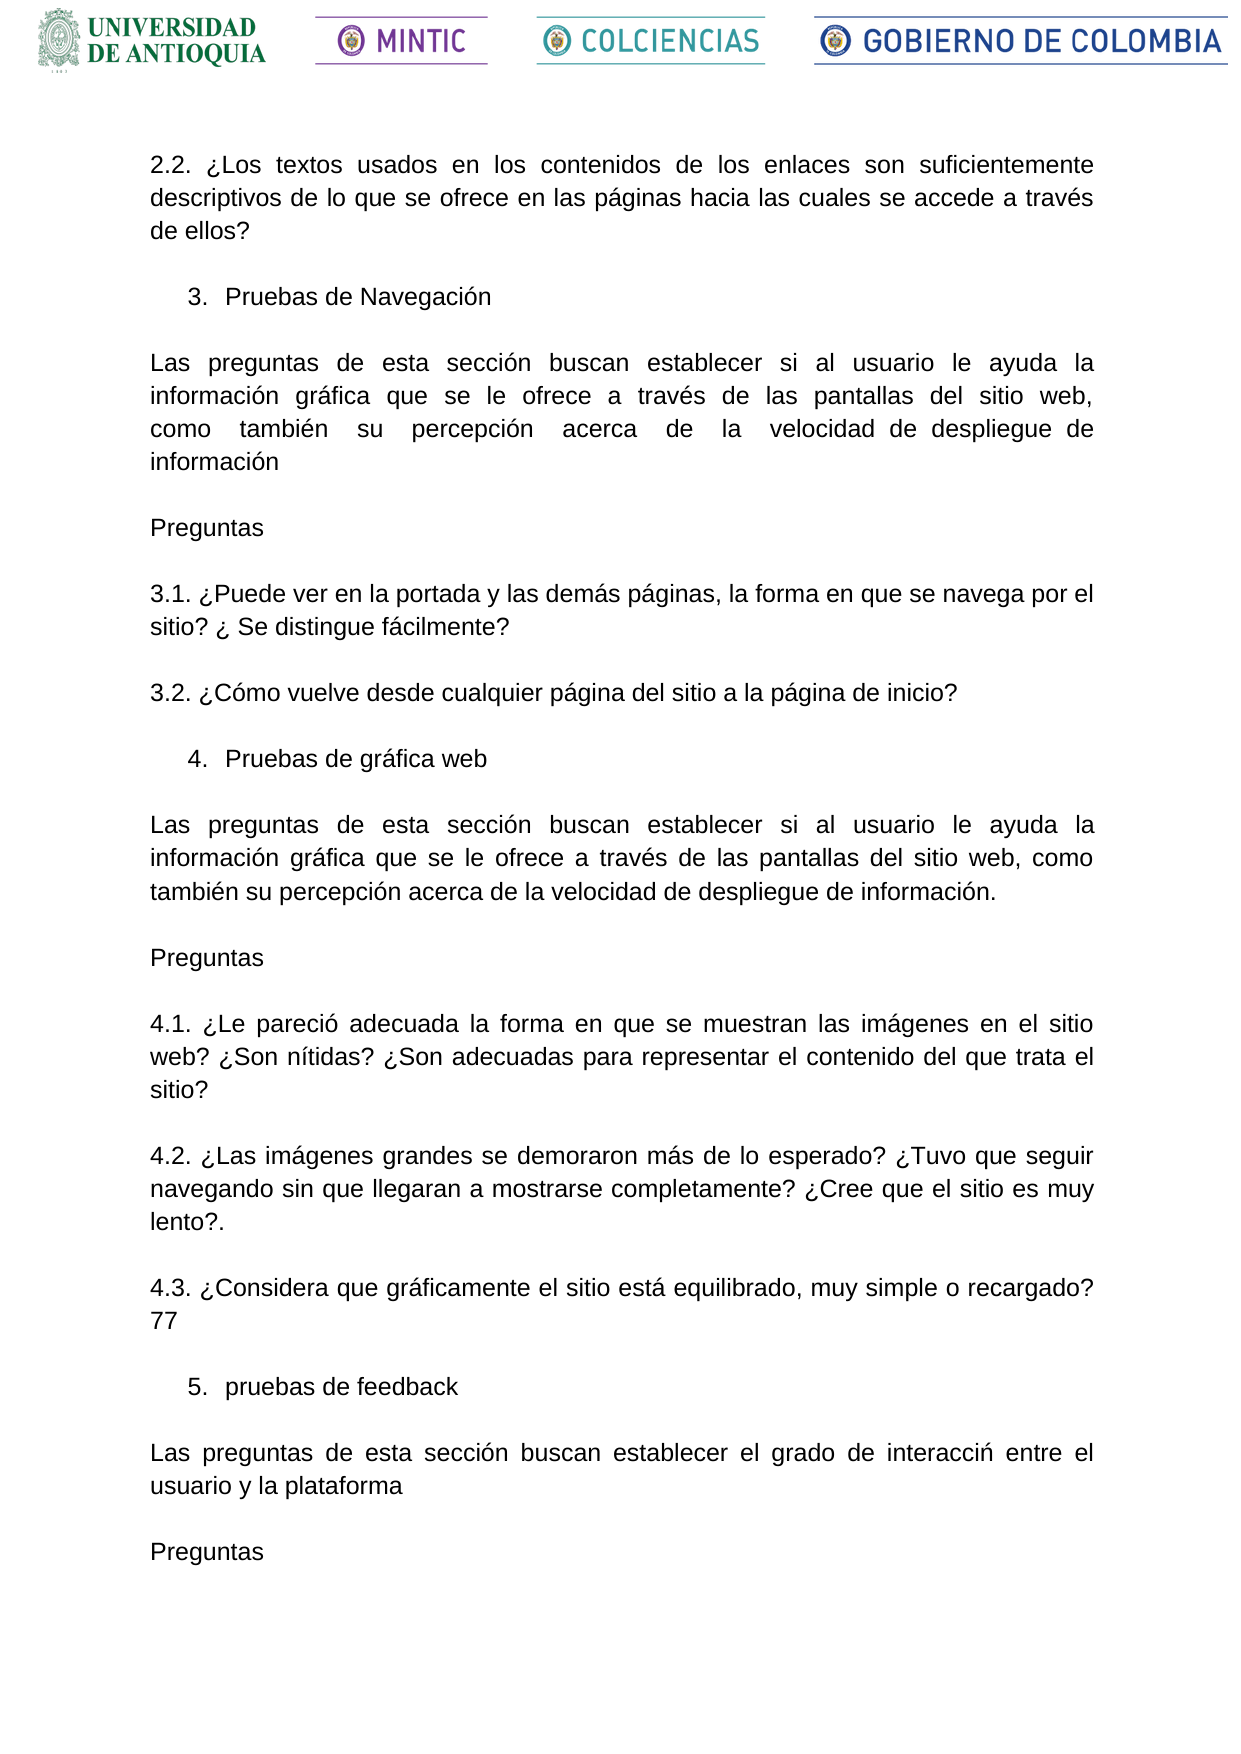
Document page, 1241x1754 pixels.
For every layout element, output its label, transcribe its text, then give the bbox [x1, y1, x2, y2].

text 2.2. ¿Los textos usados en los contenidos de los enlaces son suficientemente descriptivos de lo que se ofrece en las páginas hacia las cuales se accede a través de ellos? [150, 150, 1096, 245]
list Pruebas de Navegación [187, 282, 1096, 311]
text Preguntas [150, 942, 1096, 971]
list pruebas de feedback [187, 1372, 1096, 1401]
list Pruebas de gráfica web [187, 744, 1096, 773]
text 4.1. ¿Le pareció adecuada la forma en que se muestran las imágenes en el sitio web? ¿Son nítidas? ¿Son adecuadas para representar el contenido del que trata el sitio? [150, 1008, 1096, 1103]
text 3.2. ¿Cómo vuelve desde cualquier página del sitio a la página de inicio? [150, 678, 1096, 707]
text Las preguntas de esta sección buscan establecer si al usuario le ayuda la información gráfica que se le ofrece a través de las pantallas del sitio web, como también su percepción acerca de la velocidad de despliegue de información [150, 348, 1096, 476]
text 4.3. ¿Considera que gráficamente el sitio está equilibrado, muy simple o recargado?77 [150, 1273, 1096, 1334]
picture [32, 0, 1239, 81]
text Preguntas [150, 1537, 1096, 1566]
text Las preguntas de esta sección buscan establecer el grado de interacciń entre el usuario y la plataforma [150, 1438, 1096, 1499]
text Las preguntas de esta sección buscan establecer si al usuario le ayuda la información gráfica que se le ofrece a través de las pantallas del sitio web, como también su percepción acerca de la velocidad de despliegue de información. [150, 810, 1096, 905]
text 4.2. ¿Las imágenes grandes se demoraron más de lo esperado? ¿Tuvo que seguir navegando sin que llegaran a mostrarse completamente? ¿Cree que el sitio es muy lento?. [150, 1141, 1096, 1235]
text Preguntas [150, 513, 1096, 542]
text 3.1. ¿Puede ver en la portada y las demás páginas, la forma en que se navega por el sitio? ¿ Se distingue fácilmente? [150, 579, 1096, 641]
